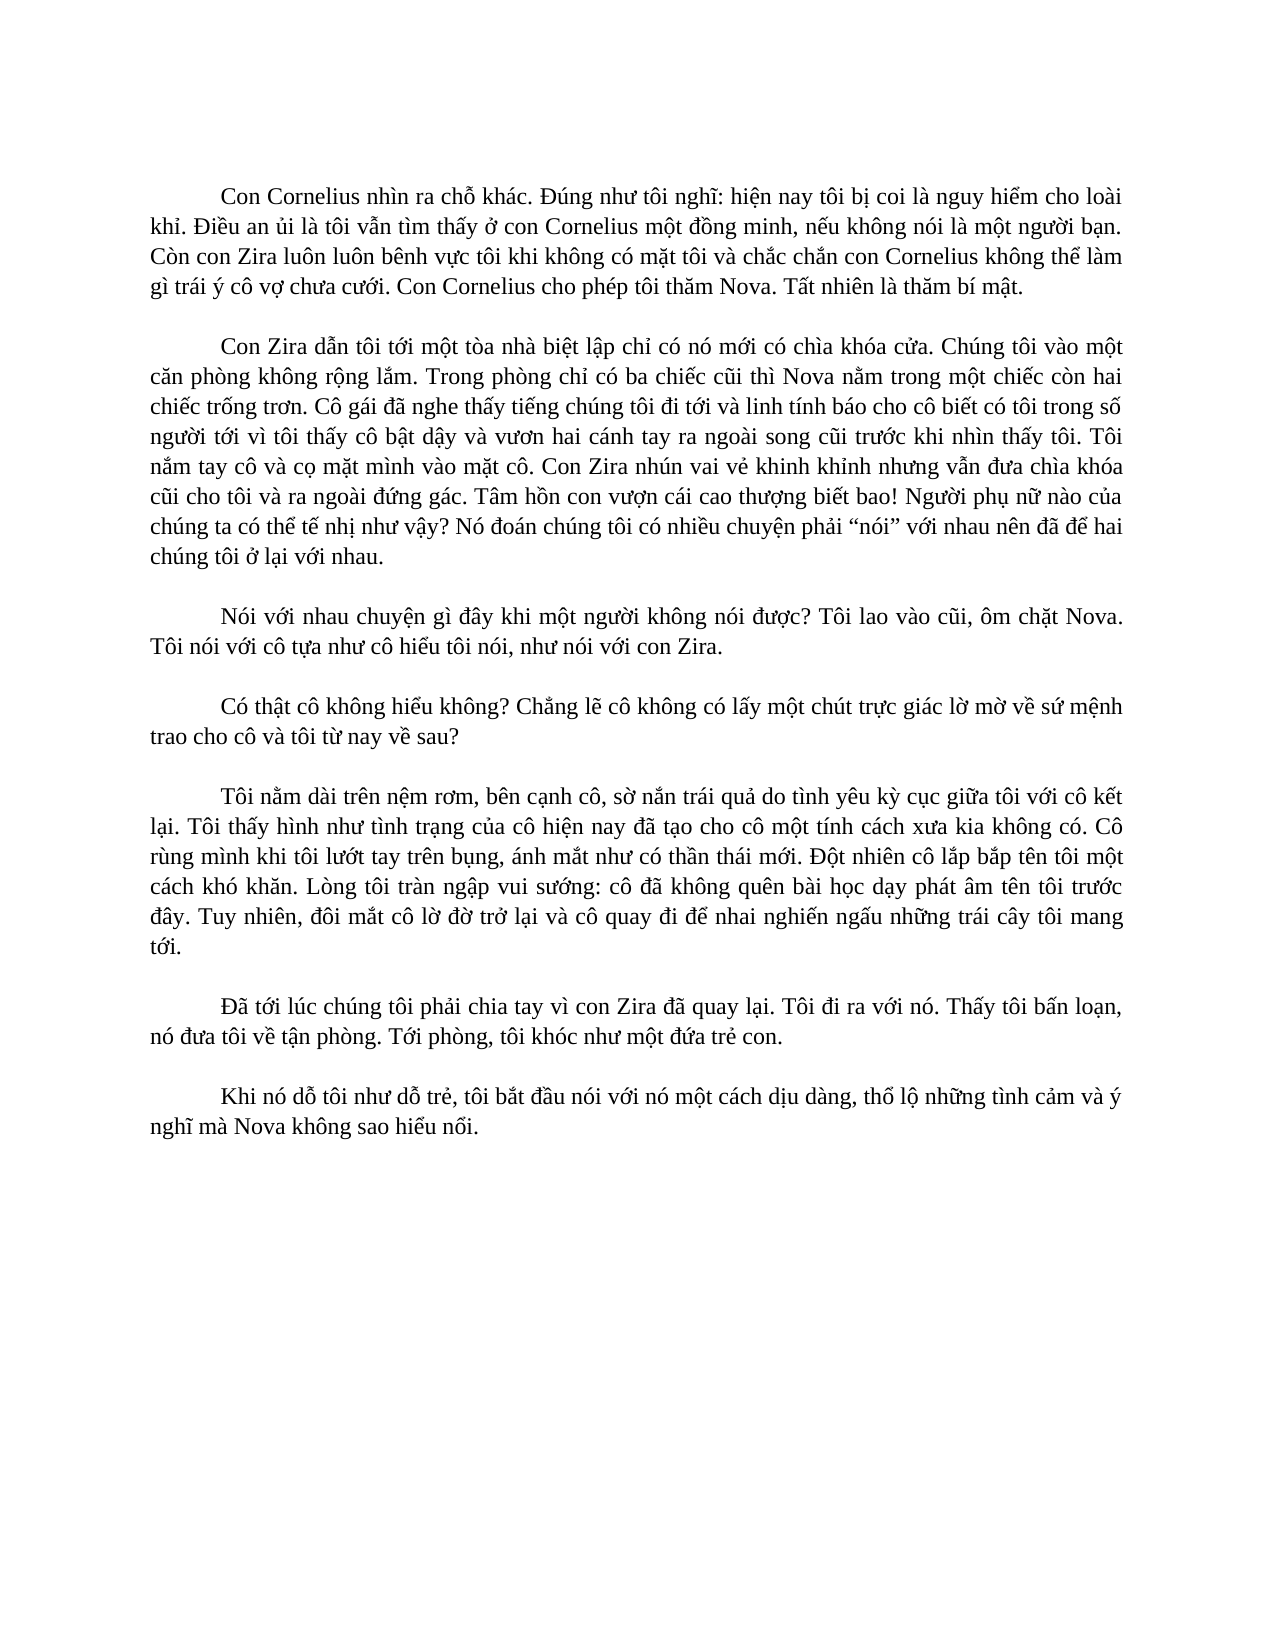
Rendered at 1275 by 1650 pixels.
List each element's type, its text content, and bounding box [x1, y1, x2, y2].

text Nói với nhau chuyện gì đây khi một người không nói được? Tôi lao vào cũi, ôm chặt Nova. Tôi nói với cô tựa như cô hiểu tôi nói, như nói với con Zira. [150, 600, 1125, 660]
text Đã tới lúc chúng tôi phải chia tay vì con Zira đã quay lại. Tôi đi ra với nó. Thấy tôi bấn loạn, nó đưa tôi về tận phòng. Tới phòng, tôi khóc như một đứa trẻ con. [150, 990, 1125, 1050]
text Có thật cô không hiểu không? Chẳng lẽ cô không có lấy một chút trực giác lờ mờ về sứ mệnh trao cho cô và tôi từ nay về sau? [150, 690, 1125, 750]
text Tôi nằm dài trên nệm rơm, bên cạnh cô, sờ nắn trái quả do tình yêu kỳ cục giữa tôi với cô kết lại. Tôi thấy hình như tình trạng của cô hiện nay đã tạo cho cô một tính cách xưa kia không có. Cô rùng mình khi tôi lướt tay trên bụng, ánh mắt như có thần thái mới. Đột nhiên cô lắp bắp tên tôi một cách khó khăn. Lòng tôi tràn ngập vui sướng: cô đã không quên bài học dạy phát âm tên tôi trước đây. Tuy nhiên, đôi mắt cô lờ đờ trở lại và cô quay đi để nhai nghiến ngấu những trái cây tôi mang tới. [150, 780, 1125, 960]
text Con Cornelius nhìn ra chỗ khác. Đúng như tôi nghĩ: hiện nay tôi bị coi là nguy hiểm cho loài khỉ. Điều an ủi là tôi vẫn tìm thấy ở con Cornelius một đồng minh, nếu không nói là một người bạn. Còn con Zira luôn luôn bênh vực tôi khi không có mặt tôi và chắc chắn con Cornelius không thể làm gì trái ý cô vợ chưa cưới. Con Cornelius cho phép tôi thăm Nova. Tất nhiên là thăm bí mật. [150, 180, 1125, 300]
text Con Zira dẫn tôi tới một tòa nhà biệt lập chỉ có nó mới có chìa khóa cửa. Chúng tôi vào một căn phòng không rộng lắm. Trong phòng chỉ có ba chiếc cũi thì Nova nằm trong một chiếc còn hai chiếc trống trơn. Cô gái đã nghe thấy tiếng chúng tôi đi tới và linh tính báo cho cô biết có tôi trong số người tới vì tôi thấy cô bật dậy và vươn hai cánh tay ra ngoài song cũi trước khi nhìn thấy tôi. Tôi nắm tay cô và cọ mặt mình vào mặt cô. Con Zira nhún vai vẻ khinh khỉnh nhưng vẫn đưa chìa khóa cũi cho tôi và ra ngoài đứng gác. Tâm hồn con vượn cái cao thượng biết bao! Người phụ nữ nào của chúng ta có thể tế nhị như vậy? Nó đoán chúng tôi có nhiều chuyện phải “nói” với nhau nên đã để hai chúng tôi ở lại với nhau. [150, 330, 1125, 570]
text Khi nó dỗ tôi như dỗ trẻ, tôi bắt đầu nói với nó một cách dịu dàng, thổ lộ những tình cảm và ý nghĩ mà Nova không sao hiểu nổi. [150, 1080, 1125, 1140]
